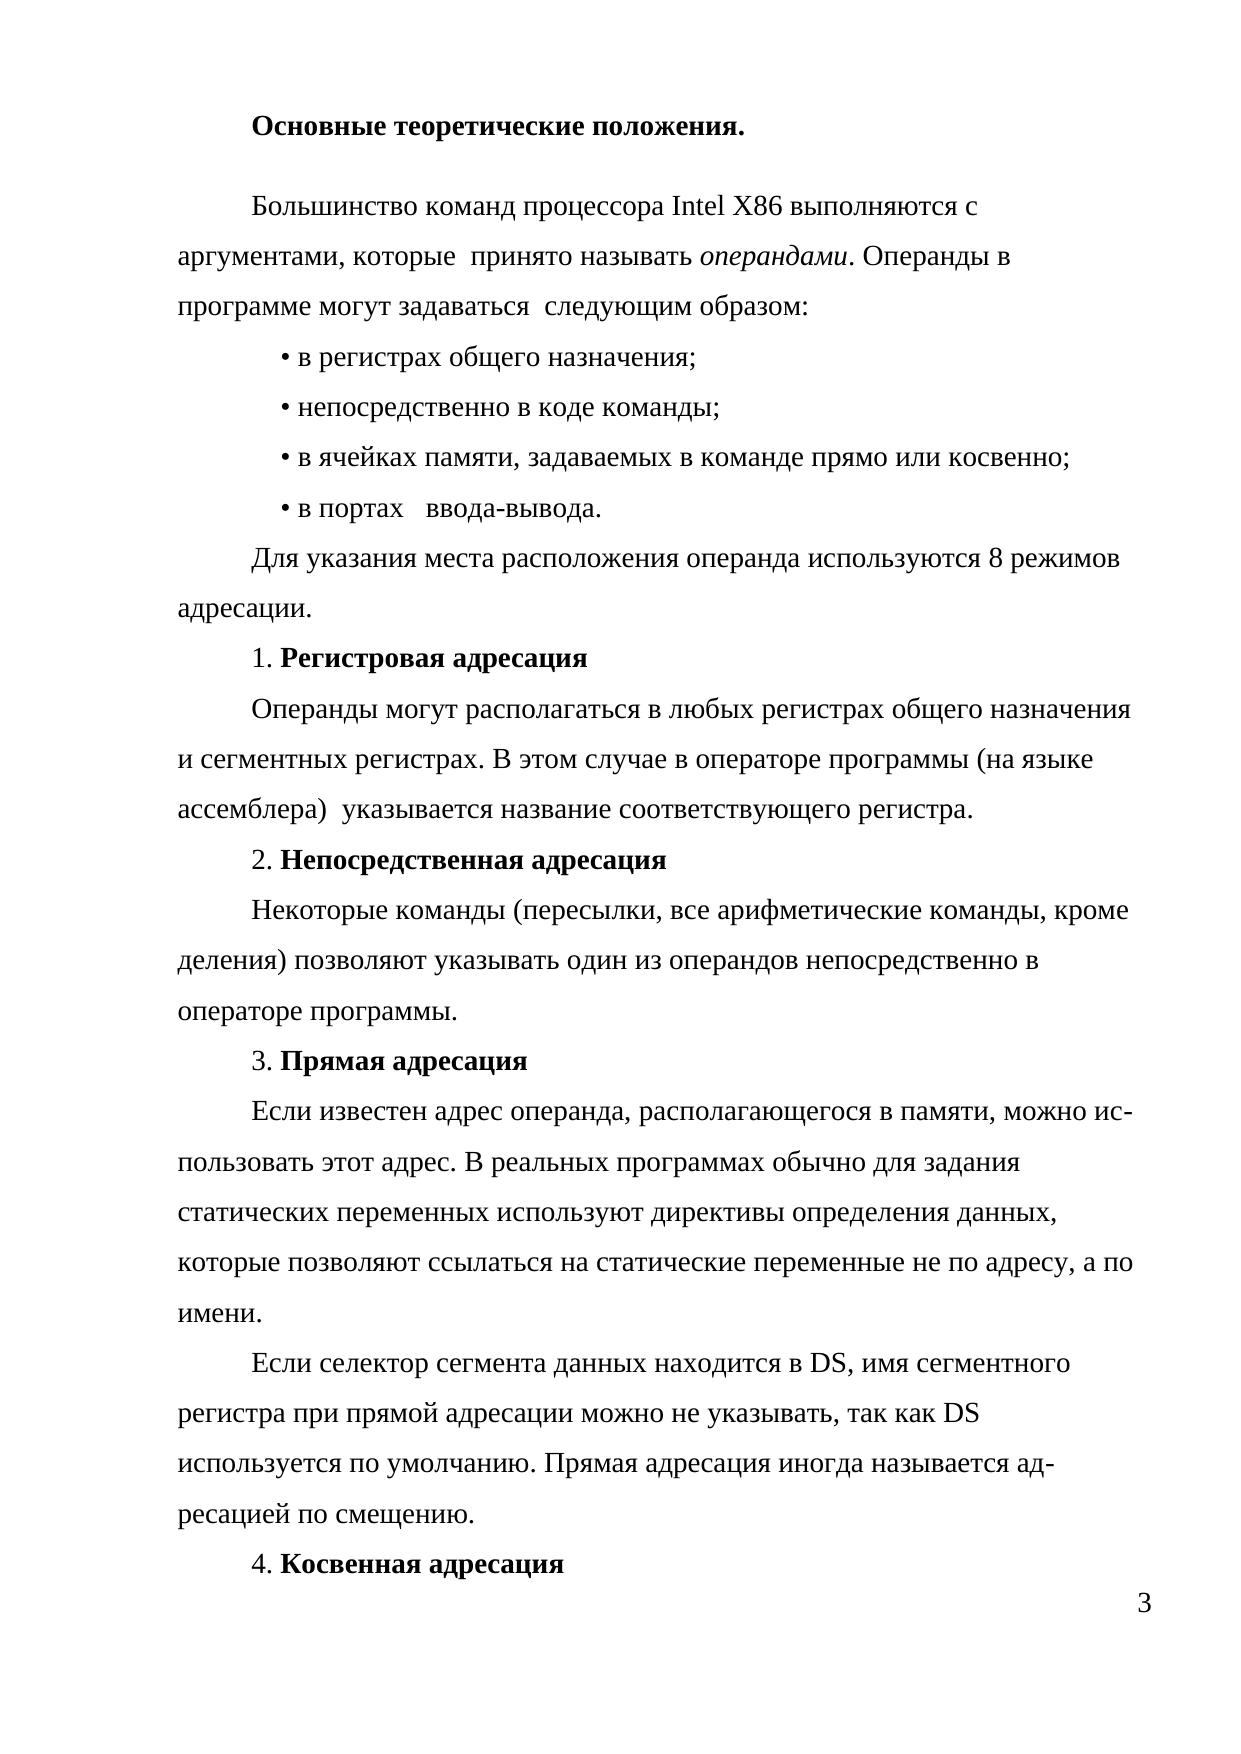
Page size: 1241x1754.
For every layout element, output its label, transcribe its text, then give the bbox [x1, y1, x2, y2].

text • непосредственно в коде команды; [177, 389, 1142, 423]
text 2. Непосредственная адресация [177, 842, 1142, 875]
text Операнды могут располагаться в любых регистрах общего назначения и сегментных регистрах. В этом случае в операторе программы (на языке ассемблера) указывается название соответствующего регистра. [177, 691, 1142, 825]
text 1. Регистровая адресация [177, 641, 1142, 674]
text Если селектор сегмента данных находится в DS, имя сегментного регистра при прямой адресации можно не указывать, так как DS используется по умолчанию. Прямая адресация иногда называется адресацией по смещению. [177, 1345, 1142, 1529]
text Если известен адрес операнда, располагающегося в памяти, можно использовать этот адрес. В реальных программах обычно для задания статических переменных используют директивы определения данных, которые позволяют ссылаться на статические переменные не по адресу, а по имени. [177, 1093, 1142, 1328]
text Большинство команд процессора Intel Х86 выполняются с аргументами, которые принято называть операндами. Операнды в программе могут задаваться следующим образом: [177, 188, 1142, 322]
text 4. Косвенная адресация [177, 1546, 1142, 1580]
text • в портах ввода-вывода. [177, 490, 1142, 523]
text Для указания места расположения операнда используются 8 режимов адресации. [177, 540, 1142, 624]
text • в ячейках памяти, задаваемых в команде прямо или косвенно; [177, 439, 1142, 473]
text • в регистрах общего назначения; [177, 339, 1142, 372]
subtitle Основные теоретические положения. [251, 108, 1171, 142]
text 3. Прямая адресация [177, 1043, 1142, 1077]
text Некоторые команды (пересылки, все арифметические команды, кроме деления) позволяют указывать один из операндов непосредственно в операторе программы. [177, 892, 1142, 1026]
